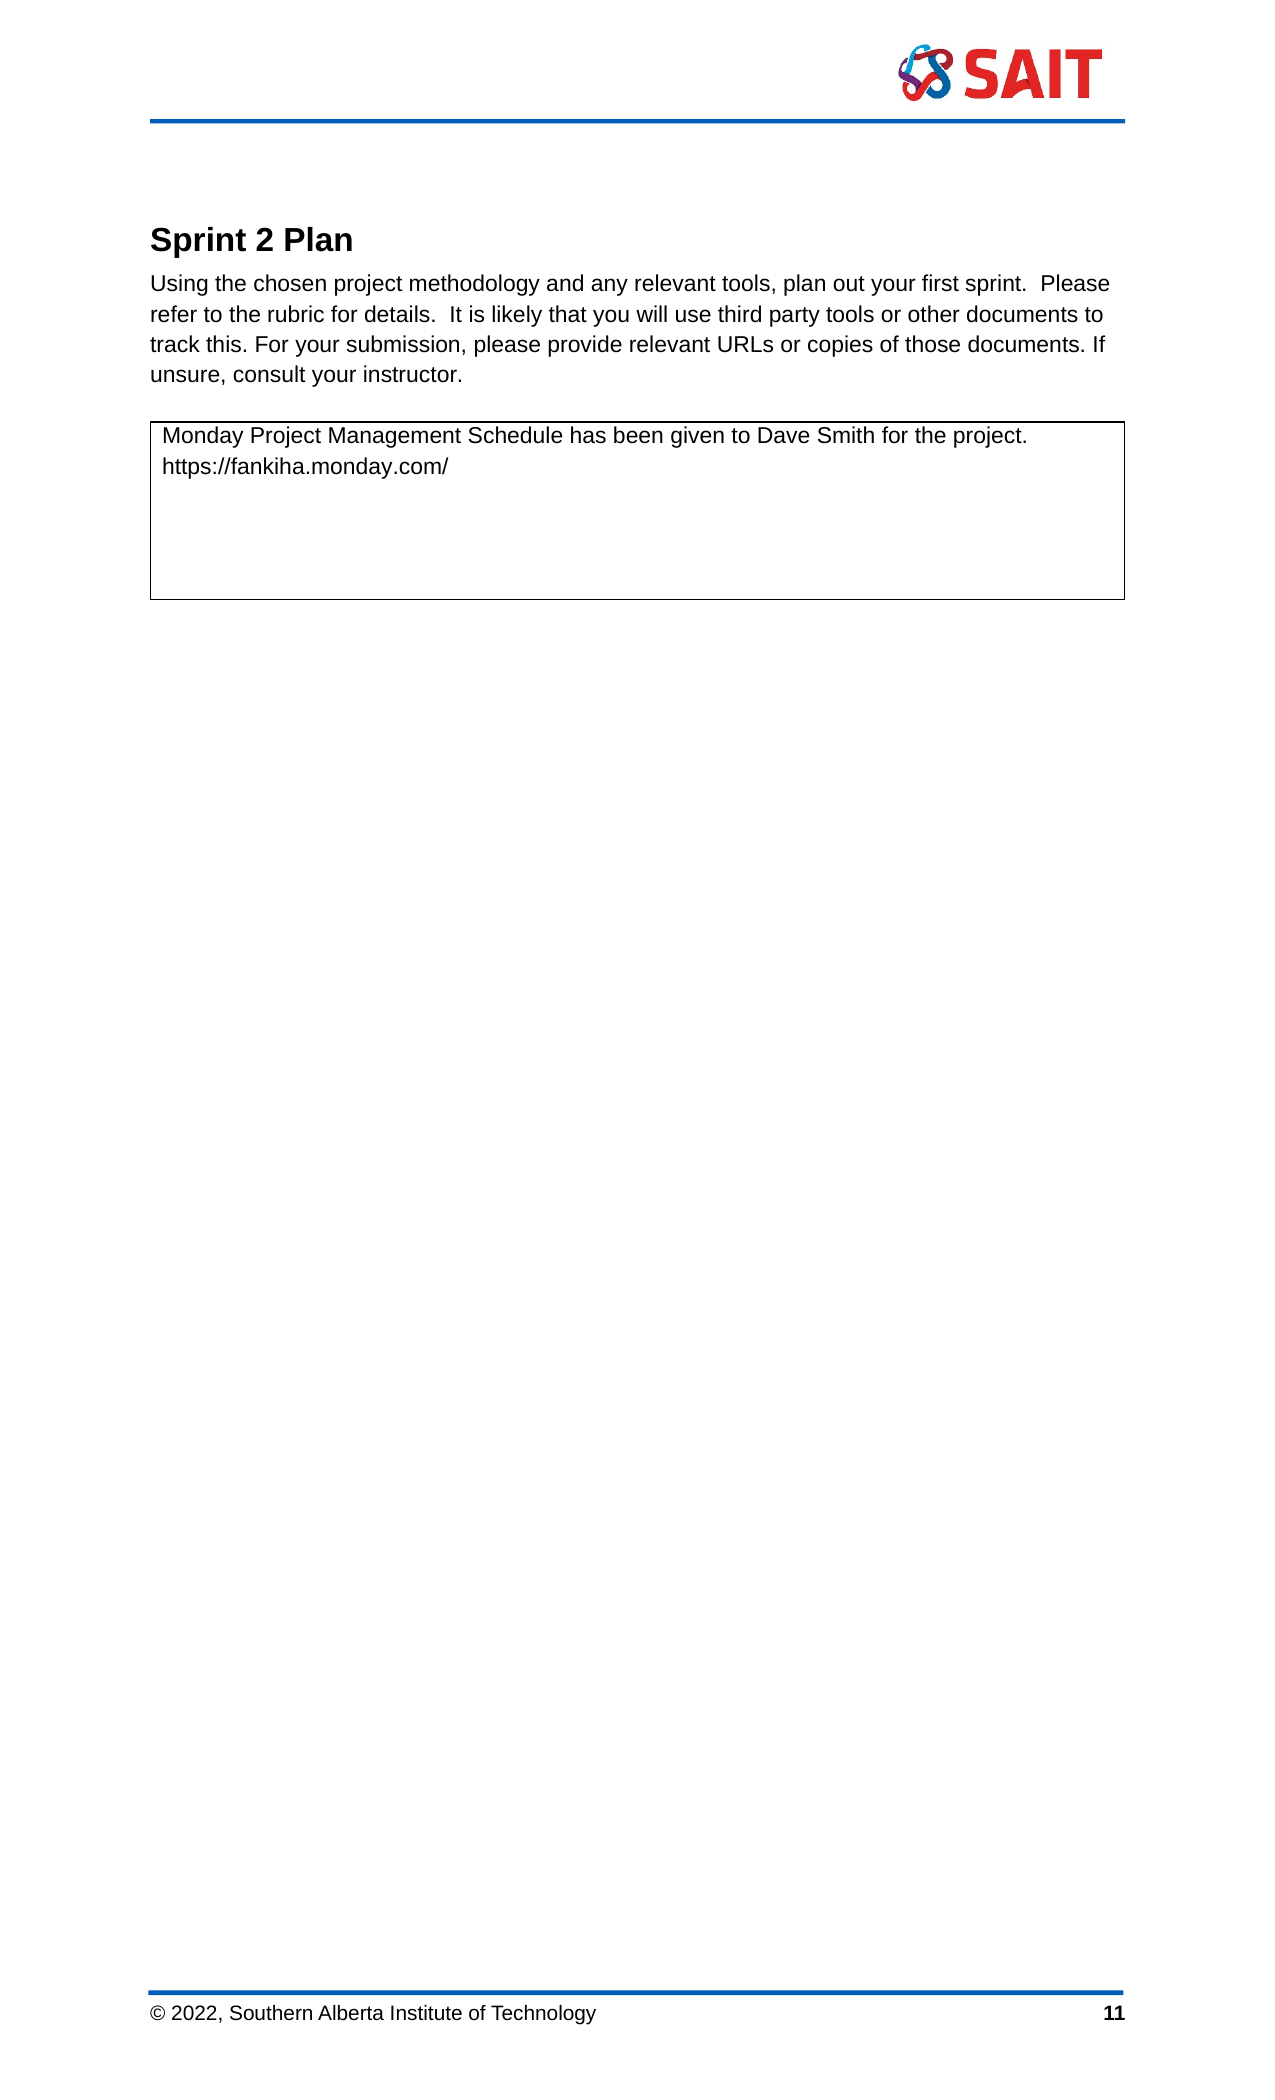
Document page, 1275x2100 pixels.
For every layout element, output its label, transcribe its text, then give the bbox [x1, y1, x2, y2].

text Using the chosen project methodology and any relevant tools, plan out your first sprint. Please refer to the rubric for details. It is likely that you will use third party tools or other documents to track this. For your submission, please provide relevant URLs or copies of those documents. If unsure, consult your instructor. [150, 270, 1125, 387]
table_header Monday Project Management Schedule has been given to Dave Smith for the project. https://fankiha.monday.com/ [151, 423, 1124, 599]
subtitle Sprint 2 Plan [150, 220, 1125, 258]
picture [874, 21, 1125, 119]
